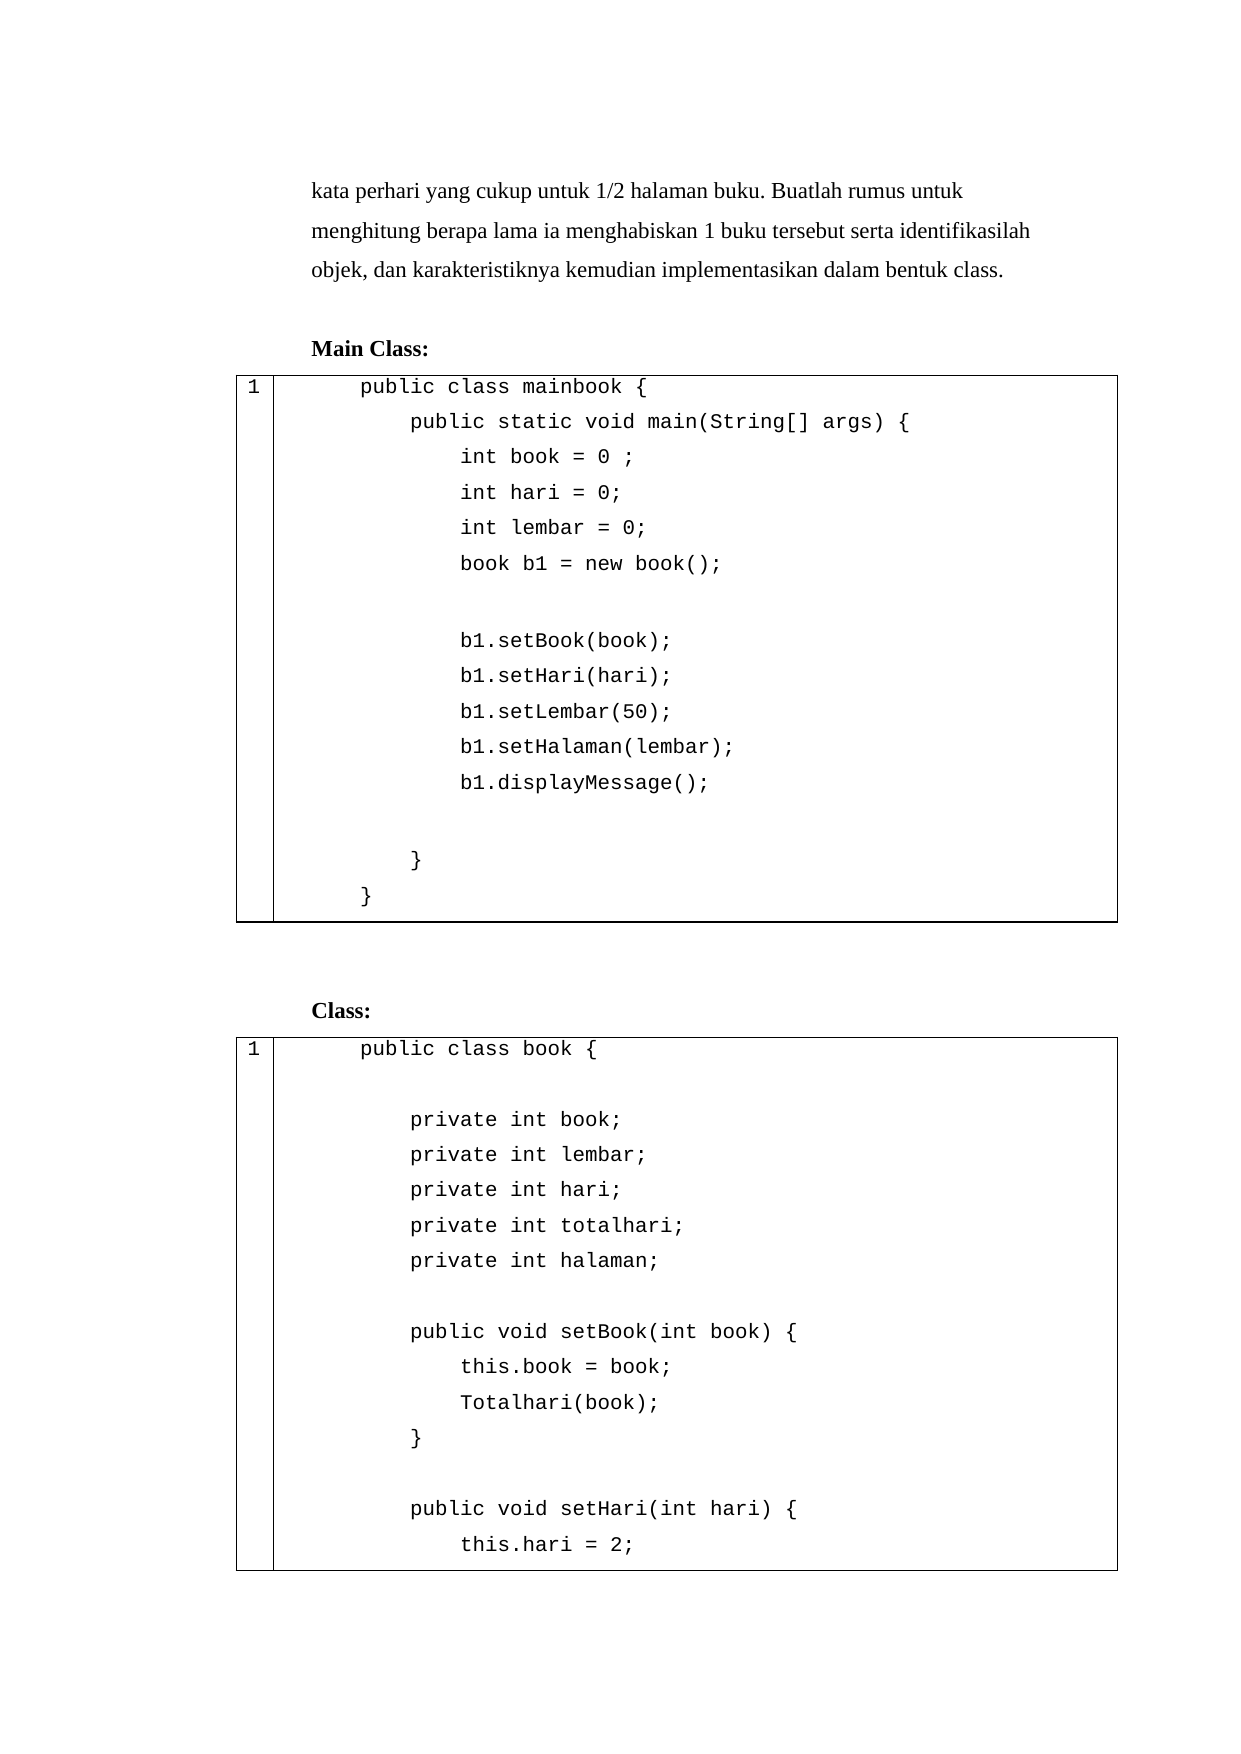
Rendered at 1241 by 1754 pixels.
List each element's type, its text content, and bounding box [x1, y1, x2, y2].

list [311, 177, 1063, 282]
table_header 1 [237, 376, 273, 921]
table_header public class mainbook { public static void main(String[] args) { int book = 0 ; int hari = 0; int lembar = 0; book b1 = new book(); b1.setBook(book); b1.setHari(hari); b1.setLembar(50); b1.setHalaman(lembar); b1.displayMessage(); } } [274, 376, 1117, 921]
table_header 1 [237, 1038, 273, 1570]
list Class: [311, 997, 1063, 1024]
list Main Class: [311, 335, 1063, 361]
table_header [274, 1038, 1117, 1570]
